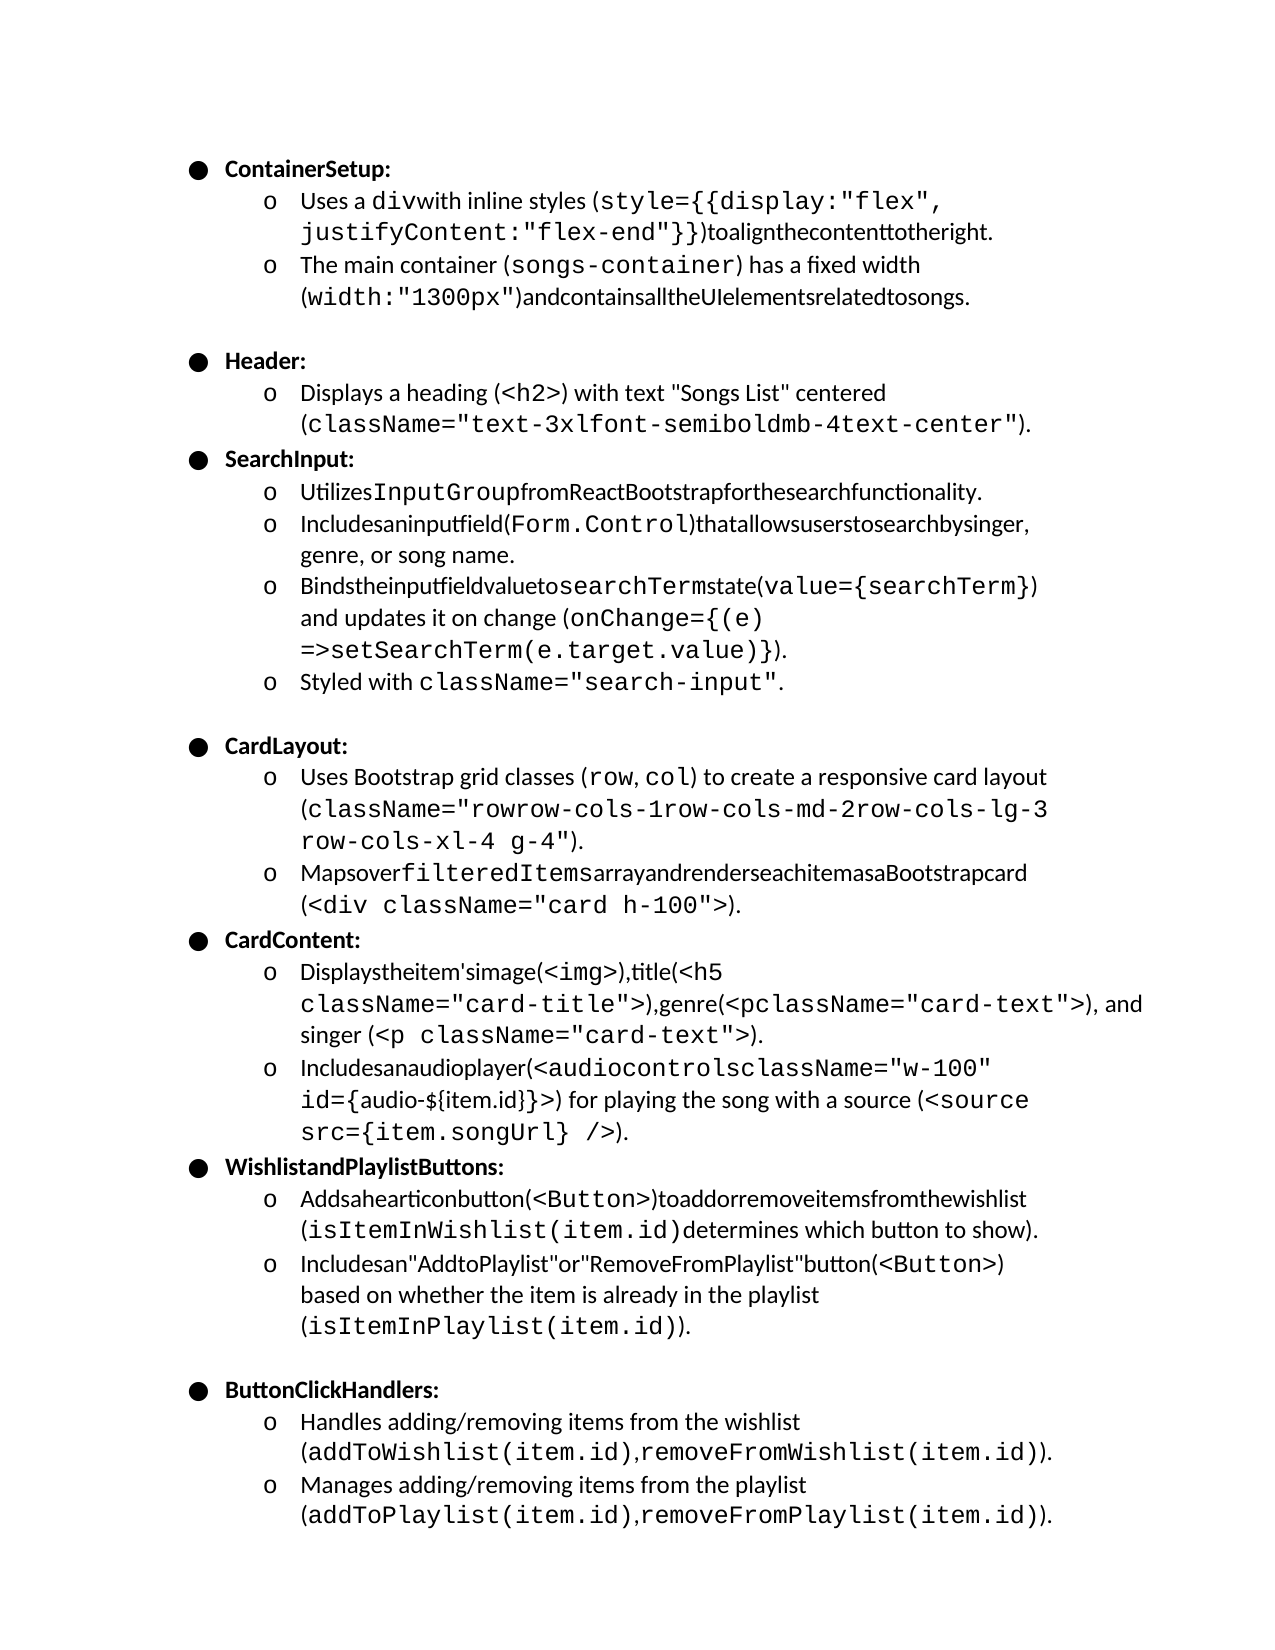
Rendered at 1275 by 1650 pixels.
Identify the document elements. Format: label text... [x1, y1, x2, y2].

list Displays a heading (<h2>) with text "Songs List" centered (className="text-3xlfont-semiboldmb-4text-center"). [263, 377, 1042, 440]
list The main container (songs-container) has a fixed width (width:"1300px")andcontainsalltheUIelementsrelatedtosongs. [263, 249, 982, 313]
list Includesaninputfield(Form.Control)thatallowsuserstosearchbysinger, genre, or song name. [263, 508, 1043, 570]
text =>setSearchTerm(e.target.value)}). [263, 634, 1162, 666]
list ButtonClickHandlers: [187, 1371, 1162, 1405]
list Includesanaudioplayer(<audiocontrolsclassName="w-100" id={audio-${item.id}}>) for playing the song with a source (<source src={item.songUrl} />). [263, 1052, 1029, 1148]
list Styled with className="search-input". [263, 666, 1162, 698]
list ContainerSetup: [187, 151, 1162, 185]
list Addsahearticonbutton(<Button>)toaddorremoveitemsfromthewishlist (isItemInWishlist(item.id)determines which button to show). [263, 1183, 1041, 1246]
list Displaystheitem'simage(<img>),title(<h5 [263, 956, 1162, 988]
list CardLayout: [187, 727, 1162, 761]
list MapsoverfilteredItemsarrayandrenderseachitemasaBootstrapcard (<div className="card h-100">). [263, 857, 1039, 921]
list UtilizesInputGroupfromReactBootstrapforthesearchfunctionality. [263, 476, 1162, 507]
list SearchInput: [187, 441, 1162, 475]
text className="card-title">),genre(<pclassName="card-text">), and singer (<p className="card-text">). [300, 988, 1143, 1051]
list Uses a divwith inline styles (style={{display:"flex", justifyContent:"flex-end"}})toalignthecontenttotheright. [263, 185, 1005, 248]
list Header: [187, 343, 1162, 377]
list Manages adding/removing items from the playlist (addToPlaylist(item.id),removeFromPlaylist(item.id)). [263, 1468, 1063, 1531]
list CardContent: [187, 921, 1162, 955]
list Handles adding/removing items from the wishlist (addToWishlist(item.id),removeFromWishlist(item.id)). [263, 1406, 1063, 1468]
list BindstheinputfieldvaluetosearchTermstate(value={searchTerm}) and updates it on change (onChange={(e) [263, 570, 1050, 634]
list Includesan"AddtoPlaylist"or"RemoveFromPlaylist"button(<Button>) based on whether the item is already in the playlist (isItemInPlaylist(item.id)). [263, 1248, 1018, 1342]
list Uses Bootstrap grid classes (row, col) to create a responsive card layout (className="rowrow-cols-1row-cols-md-2row-cols-lg-3 row-cols-xl-4 g-4"). [263, 761, 1058, 857]
list WishlistandPlaylistButtons: [187, 1149, 1162, 1183]
